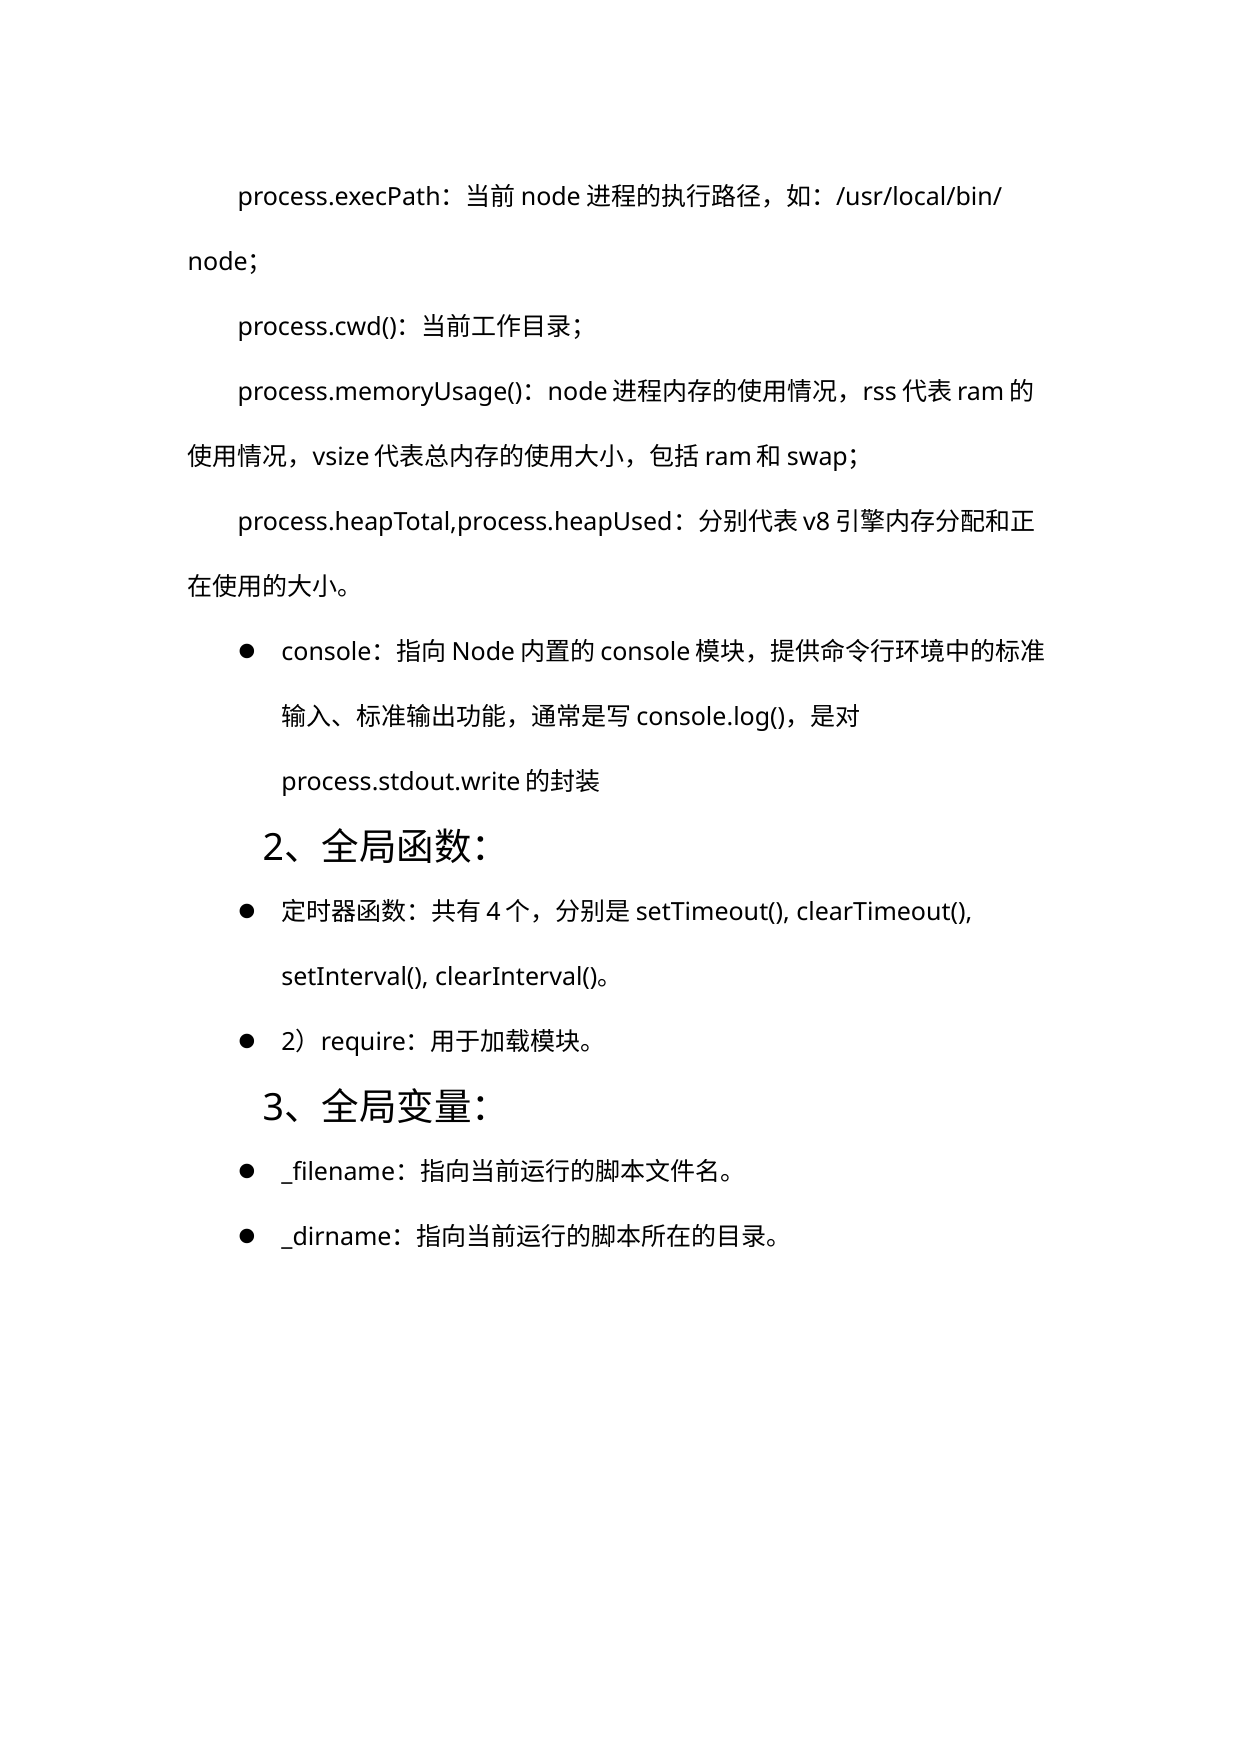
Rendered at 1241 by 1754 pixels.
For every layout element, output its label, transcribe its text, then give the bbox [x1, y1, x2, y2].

list process.cwd()：当前工作目录； [187, 292, 1053, 357]
list console：指向Node内置的console模块，提供命令行环境中的标准输入、标准输出功能，通常是写console.log()，是对 process.stdout.write的封装 [237, 617, 1053, 812]
list 2、全局函数： [187, 812, 1053, 877]
list process.execPath：当前node进程的执行路径，如：/usr/local/bin/node； [187, 162, 1053, 292]
list 定时器函数：共有4个，分别是setTimeout(), clearTimeout(), setInterval(), clearInterval()。 [237, 877, 1053, 1007]
list _dirname：指向当前运行的脚本所在的目录。 [237, 1202, 1053, 1267]
list process.memoryUsage()：node进程内存的使用情况，rss代表ram的使用情况，vsize代表总内存的使用大小，包括ram和swap； [187, 357, 1053, 487]
list _filename：指向当前运行的脚本文件名。 [237, 1137, 1053, 1202]
list 3、全局变量： [187, 1072, 1053, 1137]
list process.heapTotal,process.heapUsed：分别代表v8引擎内存分配和正在使用的大小。 [187, 487, 1053, 617]
list 2）require：用于加载模块。 [237, 1007, 1053, 1072]
